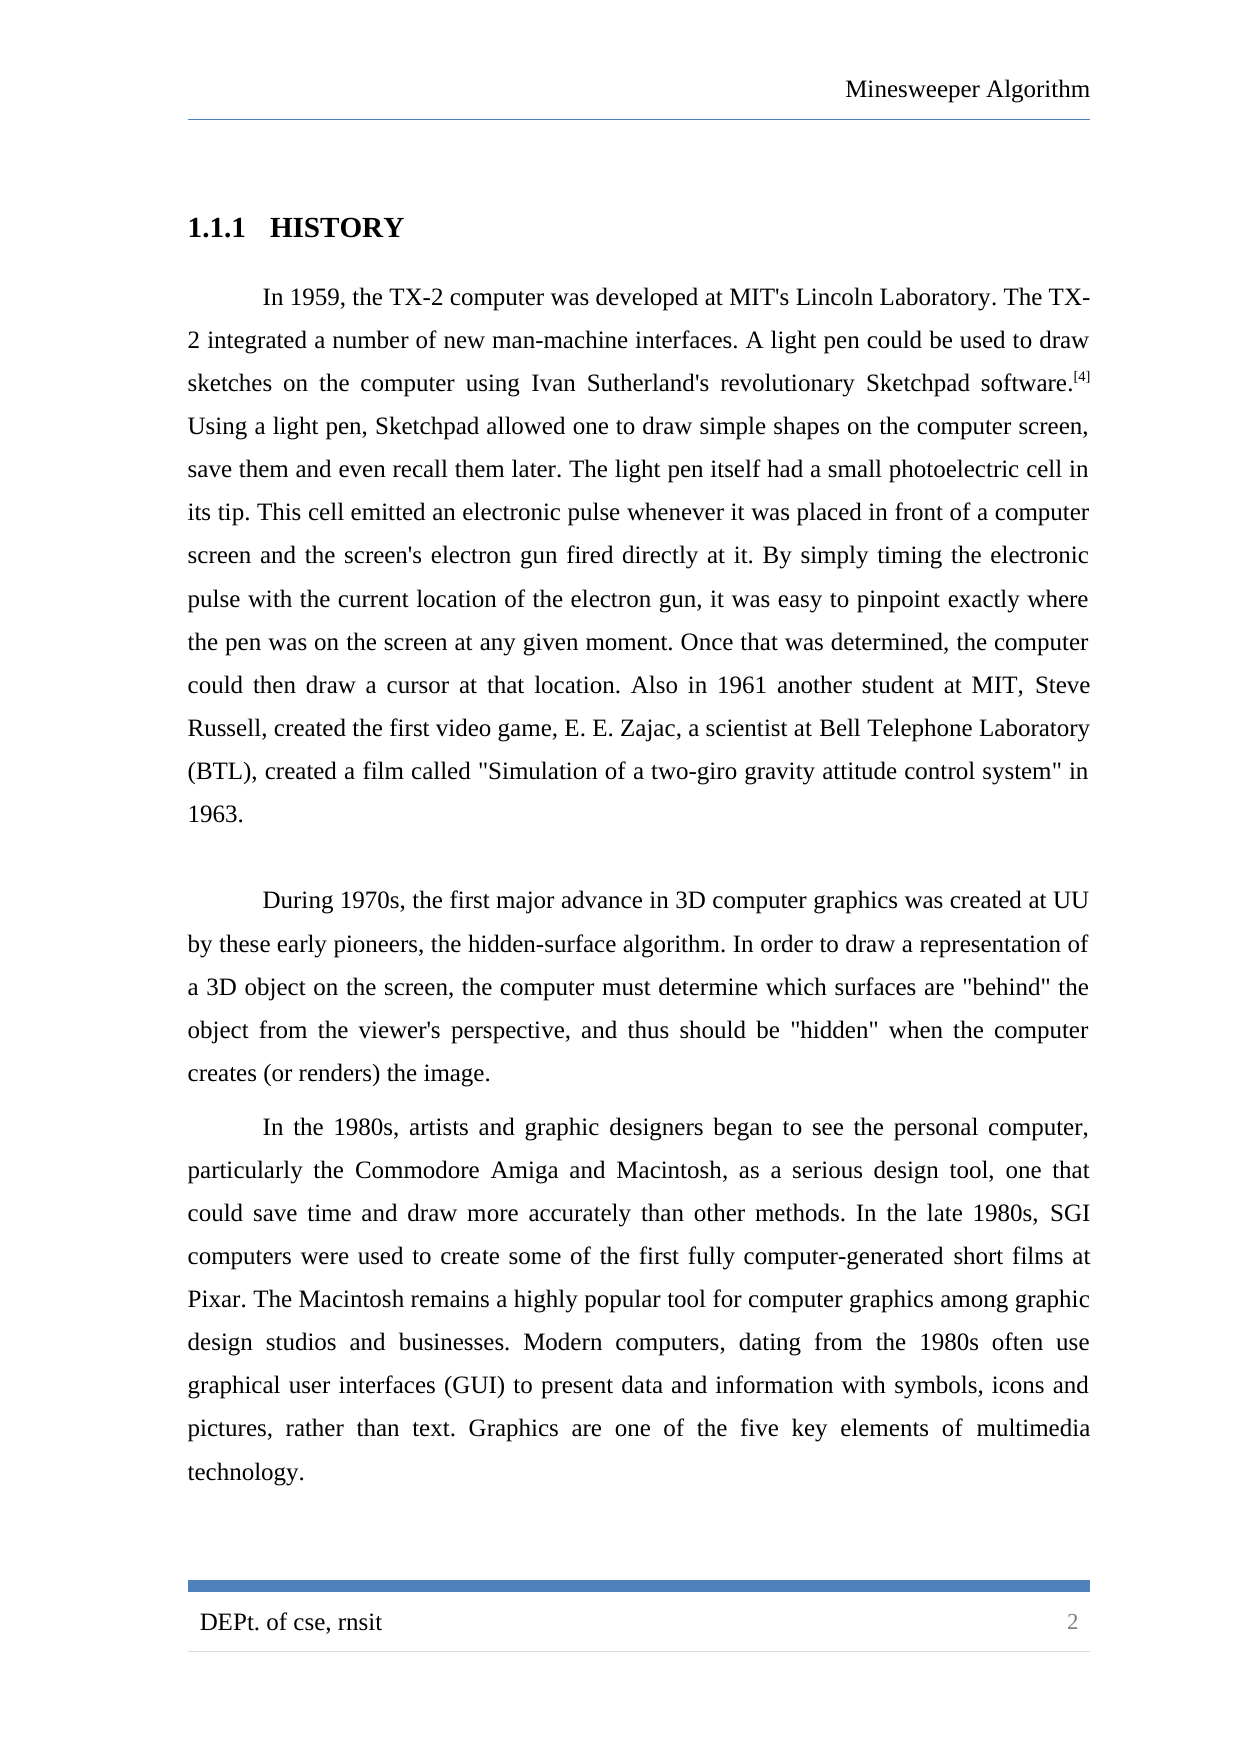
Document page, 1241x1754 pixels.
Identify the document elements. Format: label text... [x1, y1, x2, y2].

text In the 1980s, artists and graphic designers began to see the personal computer, particularly the Commodore Amiga and Macintosh, as a serious design tool, one that could save time and draw more accurately than other methods. In the late 1980s, SGI computers were used to create some of the first fully computer-generated short films at Pixar. The Macintosh remains a highly popular tool for computer graphics among graphic design studios and businesses. Modern computers, dating from the 1980s often use graphical user interfaces (GUI) to present data and information with symbols, icons and pictures, rather than text. Graphics are one of the five key elements of multimedia technology. [187, 1112, 1090, 1485]
text In 1959, the TX-2 computer was developed at MIT's Lincoln Laboratory. The TX-2 integrated a number of new man-machine interfaces. A light pen could be used to draw sketches on the computer using Ivan Sutherland's revolutionary Sketchpad software.[4] Using a light pen, Sketchpad allowed one to draw simple shapes on the computer screen, save them and even recall them later. The light pen itself had a small photoelectric cell in its tip. This cell emitted an electronic pulse whenever it was placed in front of a computer screen and the screen's electron gun fired directly at it. By simply timing the electronic pulse with the current location of the electron gun, it was easy to pinpoint exactly where the pen was on the screen at any given moment. Once that was determined, the computer could then draw a cursor at that location. Also in 1961 another student at MIT, Steve Russell, created the first video game, E. E. Zajac, a scientist at Bell Telephone Laboratory (BTL), created a film called "Simulation of a two-giro gravity attitude control system" in 1963. [187, 282, 1090, 828]
text During 1970s, the first major advance in 3D computer graphics was created at UU by these early pioneers, the hidden-surface algorithm. In order to draw a representation of a 3D object on the screen, the computer must determine which surfaces are "behind" the object from the viewer's perspective, and thus should be "hidden" when the computer creates (or renders) the image. [187, 886, 1090, 1087]
list HISTORY [187, 211, 1090, 244]
